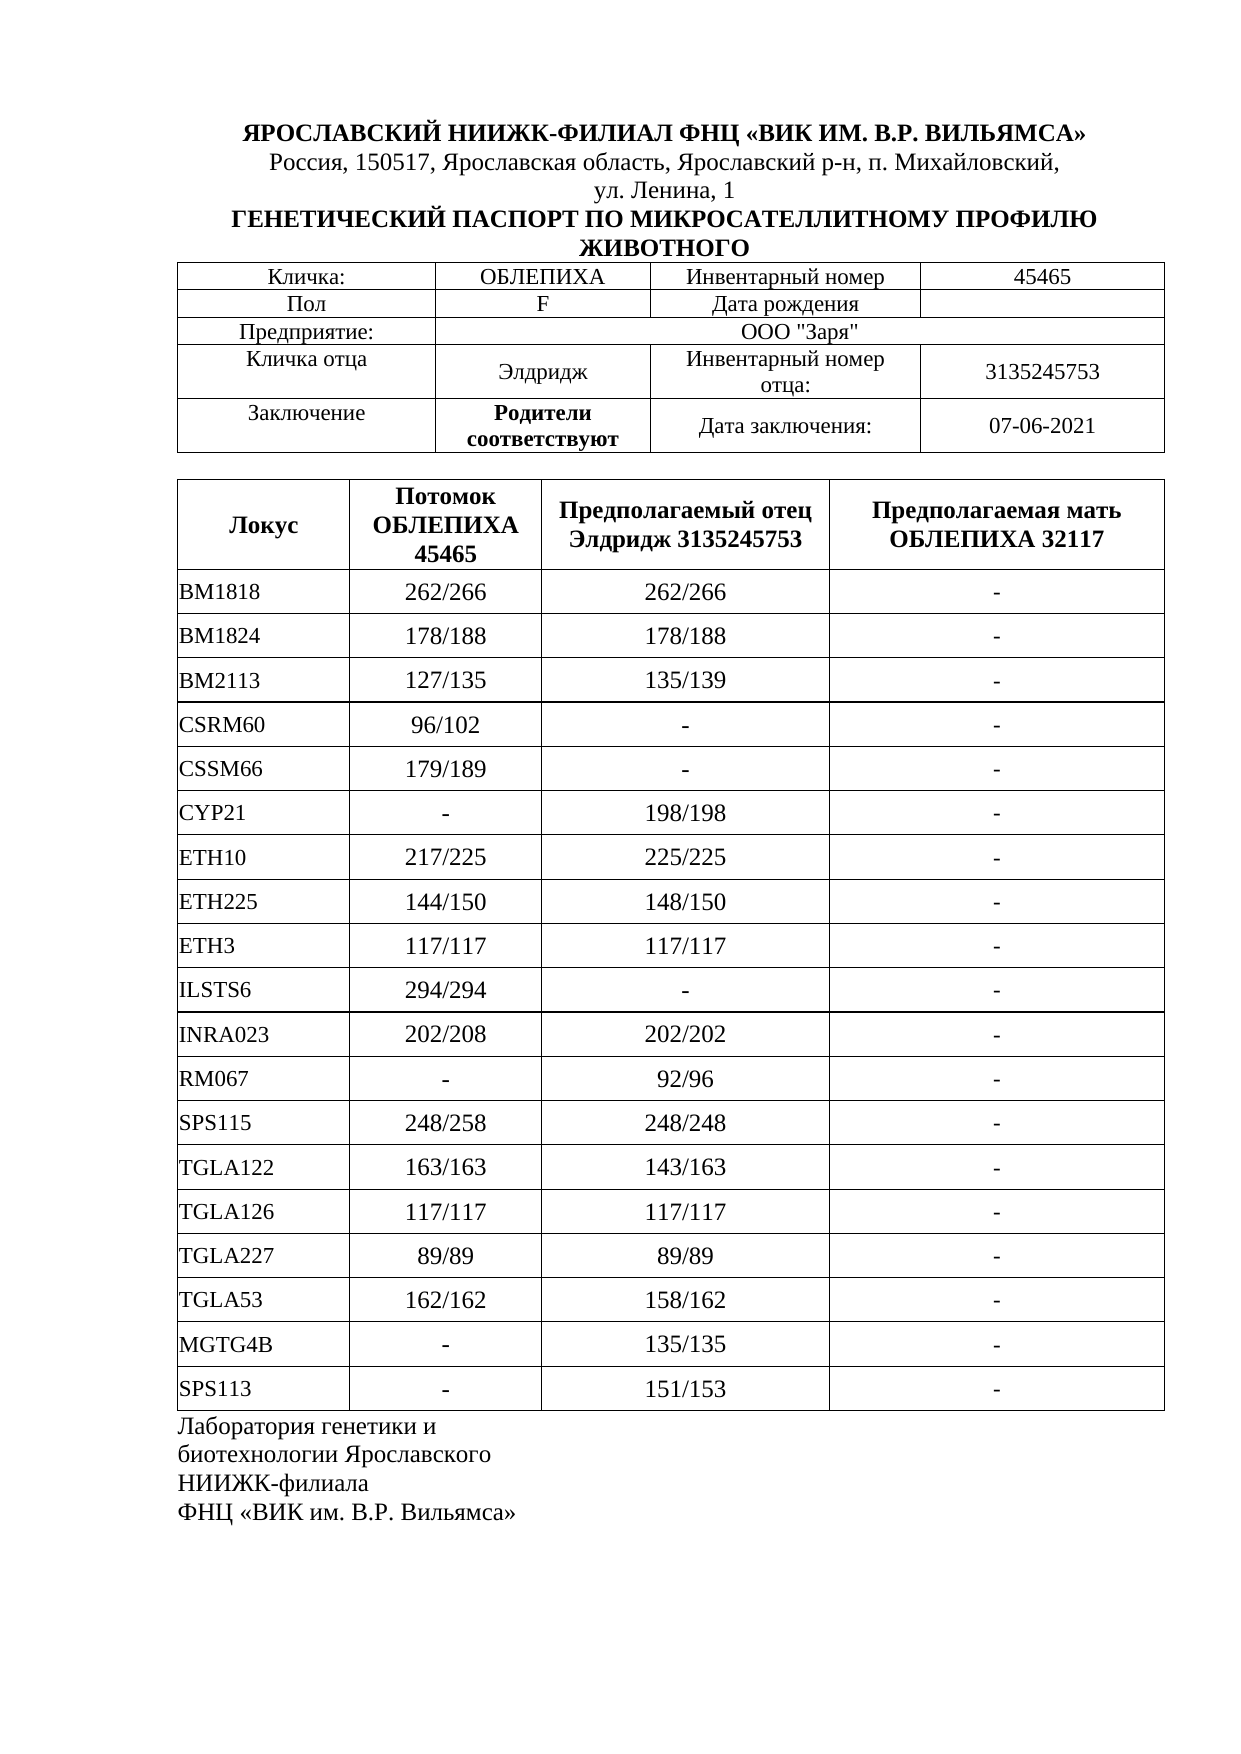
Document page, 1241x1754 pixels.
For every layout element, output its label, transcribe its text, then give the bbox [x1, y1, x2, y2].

table_cell SPS115 [178, 1101, 349, 1144]
table_cell 117/117 [350, 924, 541, 967]
table_header Локус [178, 480, 349, 569]
table_cell 89/89 [350, 1234, 541, 1277]
table_cell - [350, 1367, 541, 1410]
table_cell 151/153 [542, 1367, 829, 1410]
table_cell BM2113 [178, 658, 349, 701]
table_cell - [350, 1322, 541, 1366]
table_cell 179/189 [350, 747, 541, 790]
text ЯРОСЛАВСКИЙ НИИЖК-ФИЛИАЛ ФНЦ «ВИК ИМ. В.Р. ВИЛЬЯМСА» [177, 118, 1152, 147]
table_cell Родители соответствуют [436, 399, 650, 452]
text НИИЖК-филиала [177, 1468, 1152, 1497]
table_cell SPS113 [178, 1367, 349, 1410]
table_cell - [830, 1367, 1164, 1410]
table_cell 07-06-2021 [921, 399, 1164, 452]
text Лаборатория генетики и [177, 1411, 1152, 1439]
table_cell 248/258 [350, 1101, 541, 1144]
table_cell 117/117 [350, 1190, 541, 1233]
table_cell Заключение [178, 399, 435, 452]
table_cell - [542, 703, 829, 746]
table_cell Кличка отца [178, 345, 435, 398]
table_cell - [830, 924, 1164, 967]
table_cell 89/89 [542, 1234, 829, 1277]
table_cell TGLA126 [178, 1190, 349, 1233]
table_cell Пол [178, 290, 435, 317]
table_cell 158/162 [542, 1278, 829, 1321]
table_cell RM067 [178, 1057, 349, 1100]
table_cell 117/117 [542, 924, 829, 967]
table_cell 294/294 [350, 968, 541, 1011]
table_header ОБЛЕПИХА [436, 263, 650, 289]
table_cell 163/163 [350, 1145, 541, 1188]
table_cell 262/266 [542, 570, 829, 613]
table_cell TGLA53 [178, 1278, 349, 1321]
table_cell CSRM60 [178, 703, 349, 746]
table_cell 198/198 [542, 791, 829, 834]
table_header Инвентарный номер [651, 263, 920, 289]
table_cell 143/163 [542, 1145, 829, 1188]
table_cell INRA023 [178, 1013, 349, 1056]
table_cell 225/225 [542, 835, 829, 878]
table_cell - [830, 658, 1164, 701]
table_cell Дата заключения: [651, 399, 920, 452]
table_cell ETH225 [178, 880, 349, 923]
table_header Потомок ОБЛЕПИХА 45465 [350, 480, 541, 569]
table_cell ООО "Заря" [436, 318, 1164, 344]
table_cell - [350, 1057, 541, 1100]
table_cell 144/150 [350, 880, 541, 923]
text ул. Ленина, 1 [177, 176, 1152, 204]
table_cell - [830, 968, 1164, 1011]
text ФНЦ «ВИК им. В.Р. Вильямса» [177, 1497, 1152, 1526]
table_cell Элдридж [436, 345, 650, 398]
table_cell 262/266 [350, 570, 541, 613]
table_cell 96/102 [350, 703, 541, 746]
table_cell ETH10 [178, 835, 349, 878]
table_cell 135/139 [542, 658, 829, 701]
table_cell BM1824 [178, 614, 349, 657]
table_cell - [830, 1101, 1164, 1144]
table_cell 135/135 [542, 1322, 829, 1366]
table_cell 117/117 [542, 1190, 829, 1233]
table_cell - [830, 1322, 1164, 1366]
table_cell - [830, 791, 1164, 834]
table_cell F [436, 290, 650, 317]
table_cell BM1818 [178, 570, 349, 613]
table_cell 162/162 [350, 1278, 541, 1321]
table_cell - [830, 835, 1164, 878]
text Россия, 150517, Ярославская область, Ярославский р-н, п. Михайловский, [177, 147, 1152, 176]
table_cell 217/225 [350, 835, 541, 878]
table_cell - [830, 1278, 1164, 1321]
table_cell MGTG4B [178, 1322, 349, 1366]
table_cell 127/135 [350, 658, 541, 701]
table_cell 148/150 [542, 880, 829, 923]
table_cell - [830, 880, 1164, 923]
table_cell 3135245753 [921, 345, 1164, 398]
table_cell Предприятие: [178, 318, 435, 344]
table_cell - [830, 1234, 1164, 1277]
table_header Предполагаемая мать ОБЛЕПИХА 32117 [830, 480, 1164, 569]
table_header 45465 [921, 263, 1164, 289]
table_cell CSSM66 [178, 747, 349, 790]
table_cell - [830, 570, 1164, 613]
table_cell - [830, 747, 1164, 790]
table_cell ETH3 [178, 924, 349, 967]
table_cell TGLA122 [178, 1145, 349, 1188]
table_cell Дата рождения [651, 290, 920, 317]
table_cell 178/188 [542, 614, 829, 657]
table_cell 202/202 [542, 1013, 829, 1056]
table_cell - [830, 1190, 1164, 1233]
table_cell - [830, 703, 1164, 746]
table_cell - [830, 1145, 1164, 1188]
table_cell - [542, 747, 829, 790]
text биотехнологии Ярославского [177, 1439, 1152, 1468]
text ГЕНЕТИЧЕСКИЙ ПАСПОРТ ПО МИКРОСАТЕЛЛИТНОМУ ПРОФИЛЮ ЖИВОТНОГО [177, 204, 1152, 262]
table_cell - [350, 791, 541, 834]
table_cell 248/248 [542, 1101, 829, 1144]
table_cell - [830, 1013, 1164, 1056]
table_cell TGLA227 [178, 1234, 349, 1277]
table_cell ILSTS6 [178, 968, 349, 1011]
table_header Кличка: [178, 263, 435, 289]
table_cell - [830, 614, 1164, 657]
table_cell Инвентарный номер отца: [651, 345, 920, 398]
table_cell 202/208 [350, 1013, 541, 1056]
table_cell [921, 290, 1164, 317]
table_cell - [830, 1057, 1164, 1100]
table_header Предполагаемый отец Элдридж 3135245753 [542, 480, 829, 569]
table_cell - [542, 968, 829, 1011]
table_cell CYP21 [178, 791, 349, 834]
table_cell 178/188 [350, 614, 541, 657]
table_cell 92/96 [542, 1057, 829, 1100]
